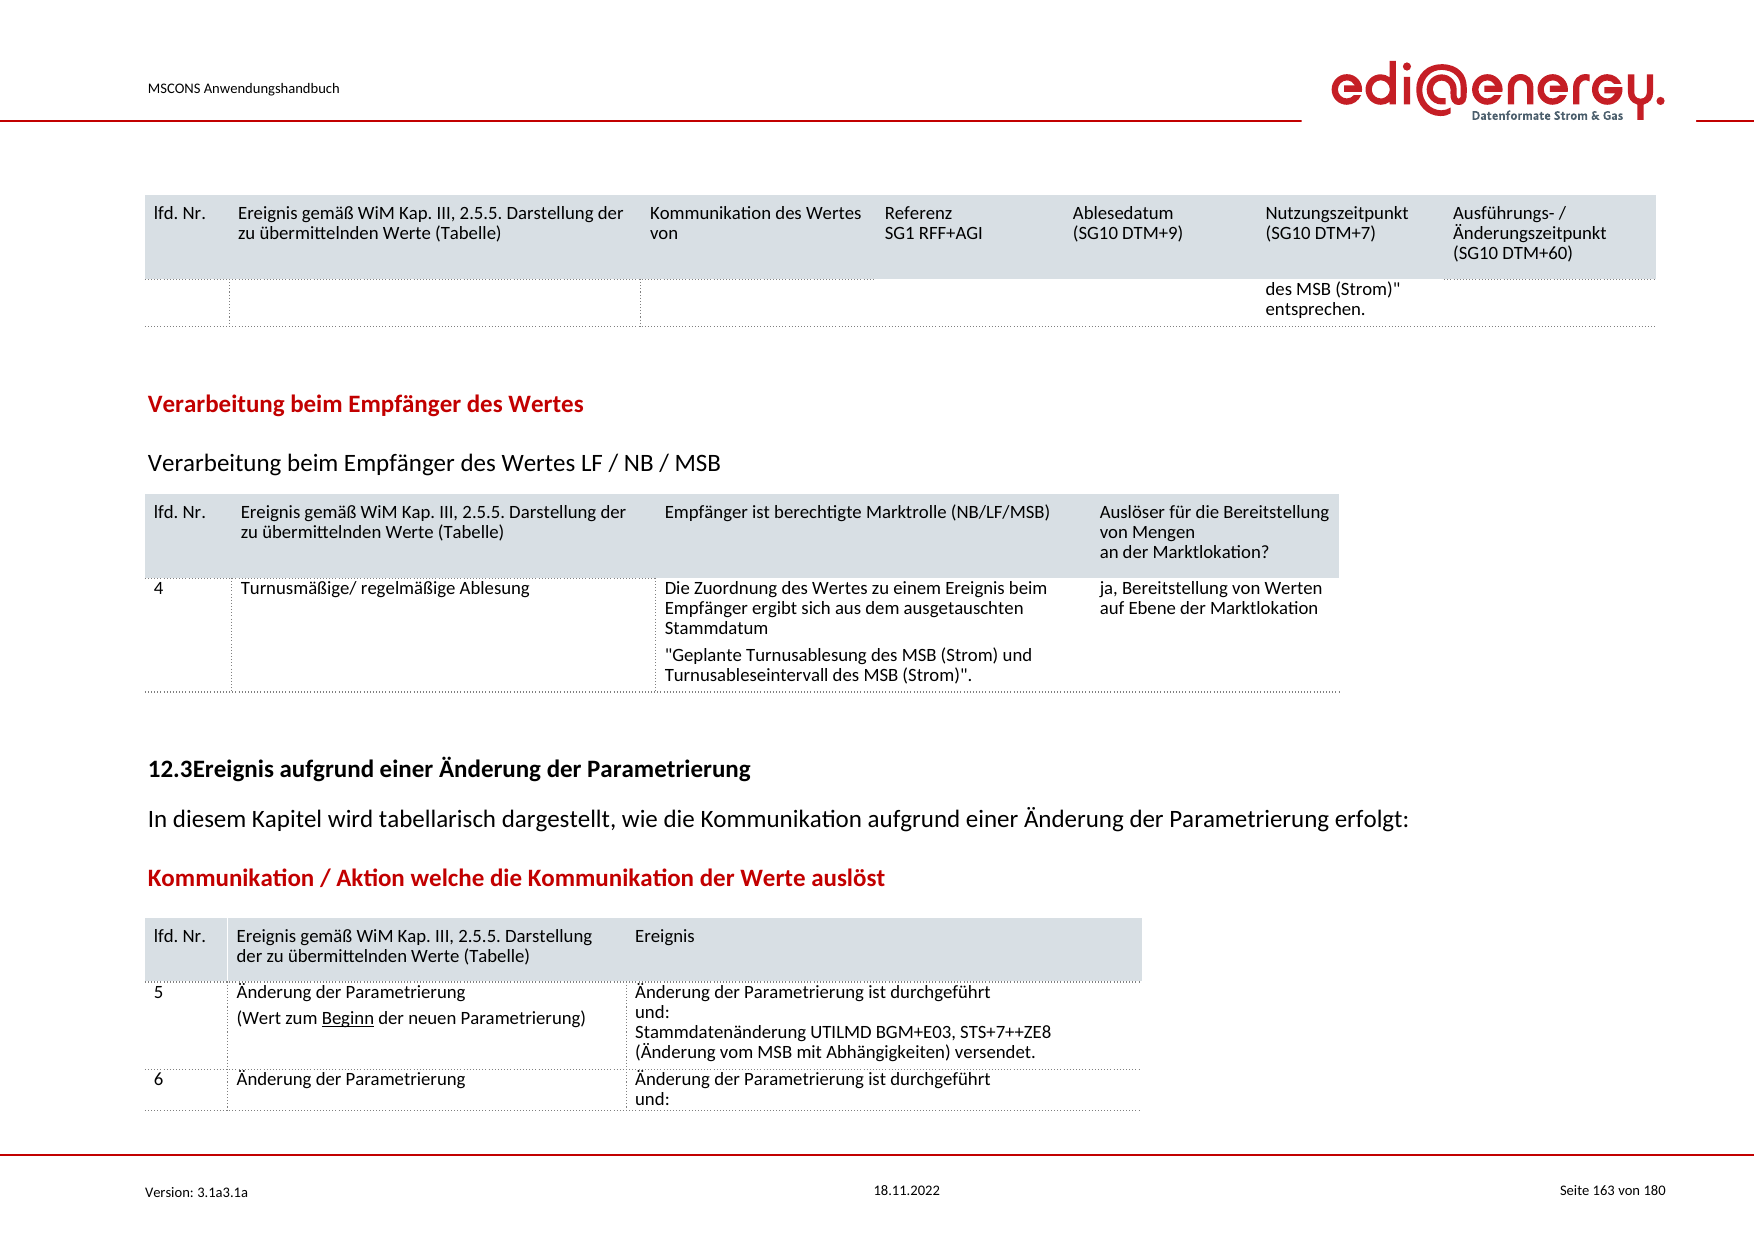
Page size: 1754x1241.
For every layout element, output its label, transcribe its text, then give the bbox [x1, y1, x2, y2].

text Verarbeitung beim Empfänger des Wertes LF / NB / MSB [148, 444, 1665, 477]
text In diesem Kapitel wird tabellarisch dargestellt, wie die Kommunikation aufgrund einer Änderung der Parametrierung erfolgt: [148, 801, 1665, 834]
text Kommunikation / Aktion welche die Kommunikation der Werte auslöst [148, 859, 1665, 892]
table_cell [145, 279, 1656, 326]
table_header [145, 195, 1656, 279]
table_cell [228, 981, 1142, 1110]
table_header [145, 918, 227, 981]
text Verarbeitung beim Empfänger des Wertes [148, 386, 1665, 419]
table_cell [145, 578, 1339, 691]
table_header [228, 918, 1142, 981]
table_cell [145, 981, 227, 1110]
subtitle Ereignis aufgrund einer Änderung der Parametrierung [148, 751, 1665, 784]
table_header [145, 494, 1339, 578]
